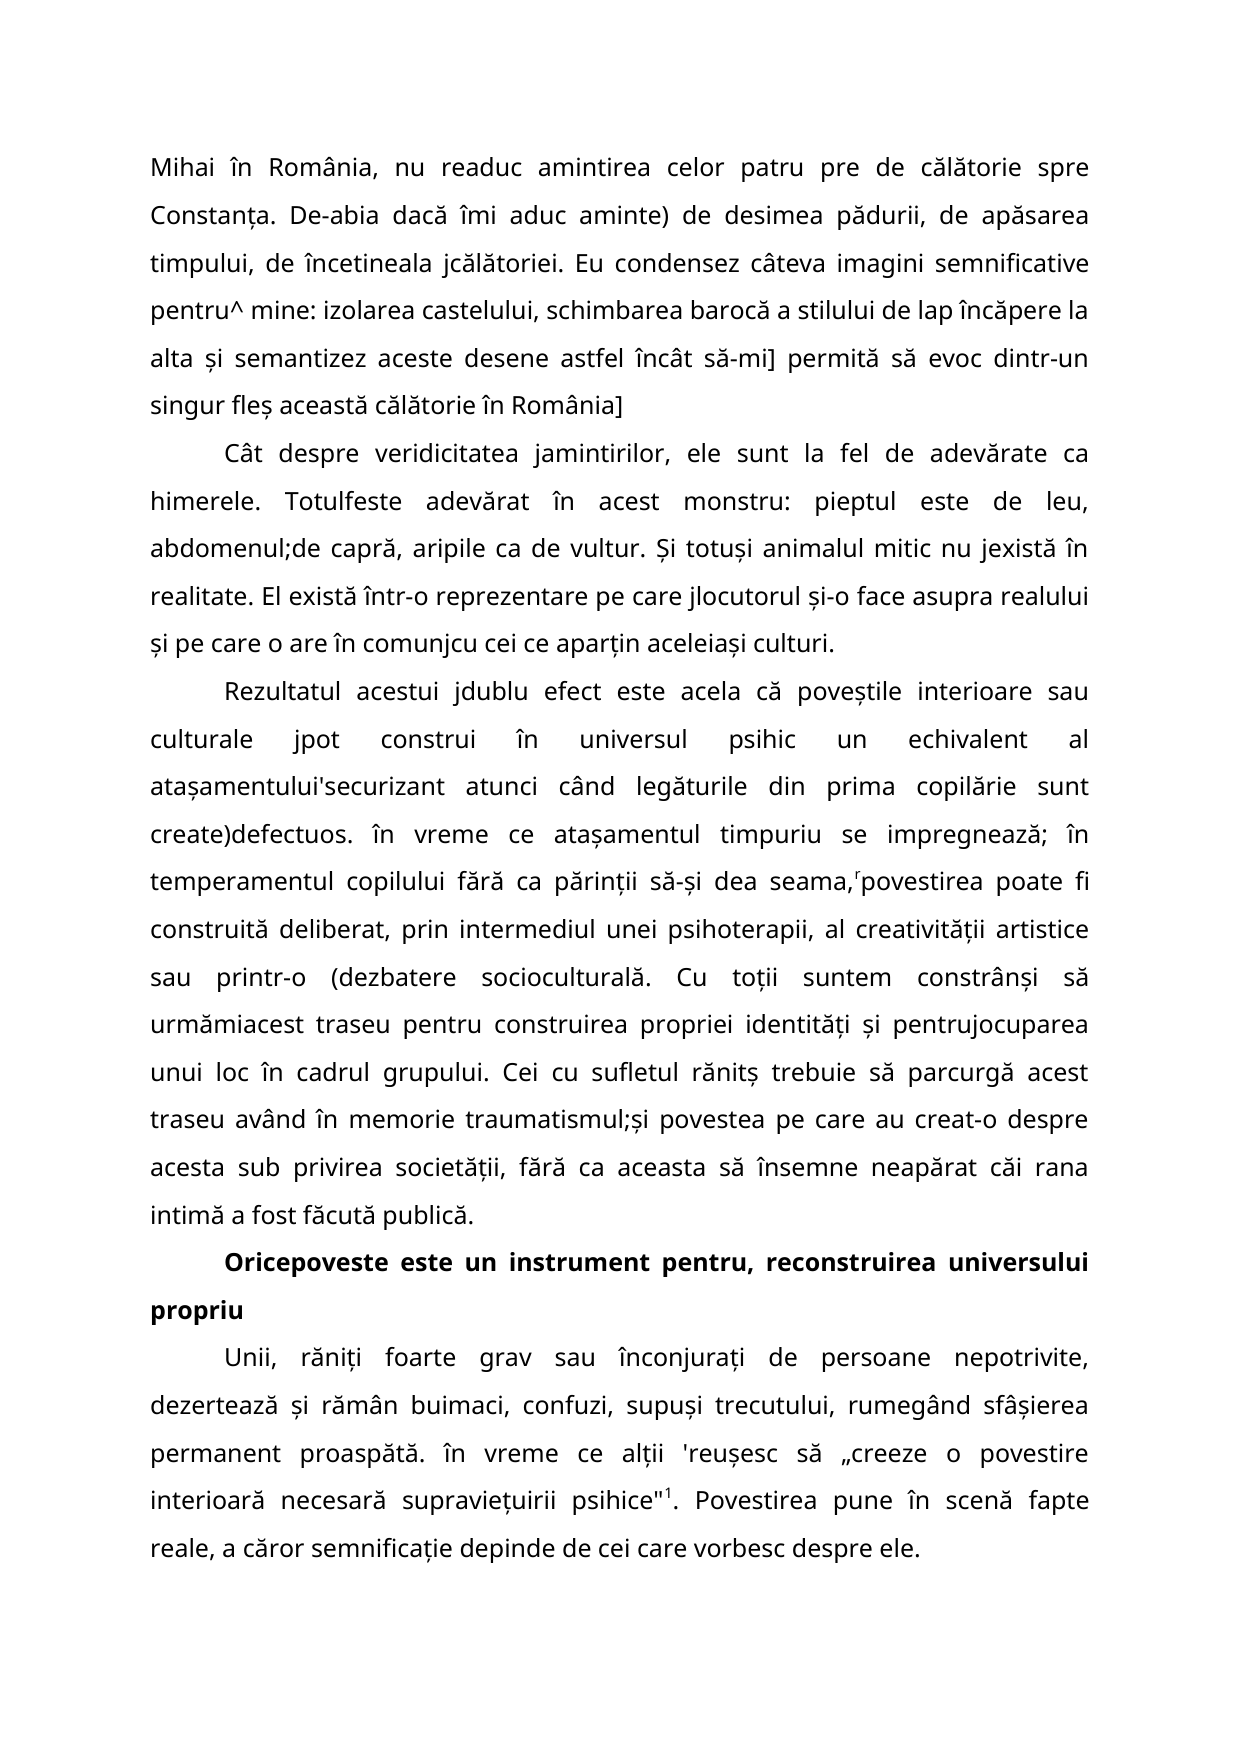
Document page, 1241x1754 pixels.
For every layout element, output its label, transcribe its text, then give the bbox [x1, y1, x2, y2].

text Rezultatul acestui jdublu efect este acela că poveştile interioare sau culturale jpot construi în universul psihic un echivalent al ataşamentului'securizant atunci când legăturile din prima copilărie sunt create)defectuos. în vreme ce ataşamentul timpuriu se impregnează; în temperamentul copilului fără ca părinţii să-şi dea seama,rpovestirea poate fi construită deliberat, prin intermediul unei psihoterapii, al creativităţii artistice sau printr-o (dezbatere socioculturală. Cu toţii suntem constrânşi să urmămiacest traseu pentru construirea propriei identităţi şi pentrujocuparea unui loc în cadrul grupului. Cei cu sufletul rănitş trebuie să parcurgă acest traseu având în memorie traumatismul;şi povestea pe care au creat-o despre acesta sub privirea societăţii, fără ca aceasta să însemne neapărat căi rana intimă a fost făcută publică. [150, 674, 1090, 1231]
text Cât despre veridicitatea jamintirilor, ele sunt la fel de adevărate ca himerele. Totulfeste adevărat în acest monstru: pieptul este de leu, abdomenul;de capră, aripile ca de vultur. Şi totuşi animalul mitic nu jexistă în realitate. El există într-o reprezentare pe care jlocutorul şi-o face asupra realului şi pe care o are în comunjcu cei ce aparţin aceleiaşi culturi. [150, 436, 1090, 660]
text Oricepoveste este un instrument pentru, reconstruirea universului propriu [150, 1245, 1090, 1327]
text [150, 150, 1090, 422]
text Unii, răniţi foarte grav sau înconjuraţi de persoane nepotrivite, dezertează şi rămân buimaci, confuzi, supuşi trecutului, rumegând sfâşierea permanent proaspătă. în vreme ce alţii 'reuşesc să „creeze o povestire interioară necesară supravieţuirii psihice"1. Povestirea pune în scenă fapte reale, a căror semnificaţie depinde de cei care vorbesc despre ele. [150, 1340, 1090, 1564]
